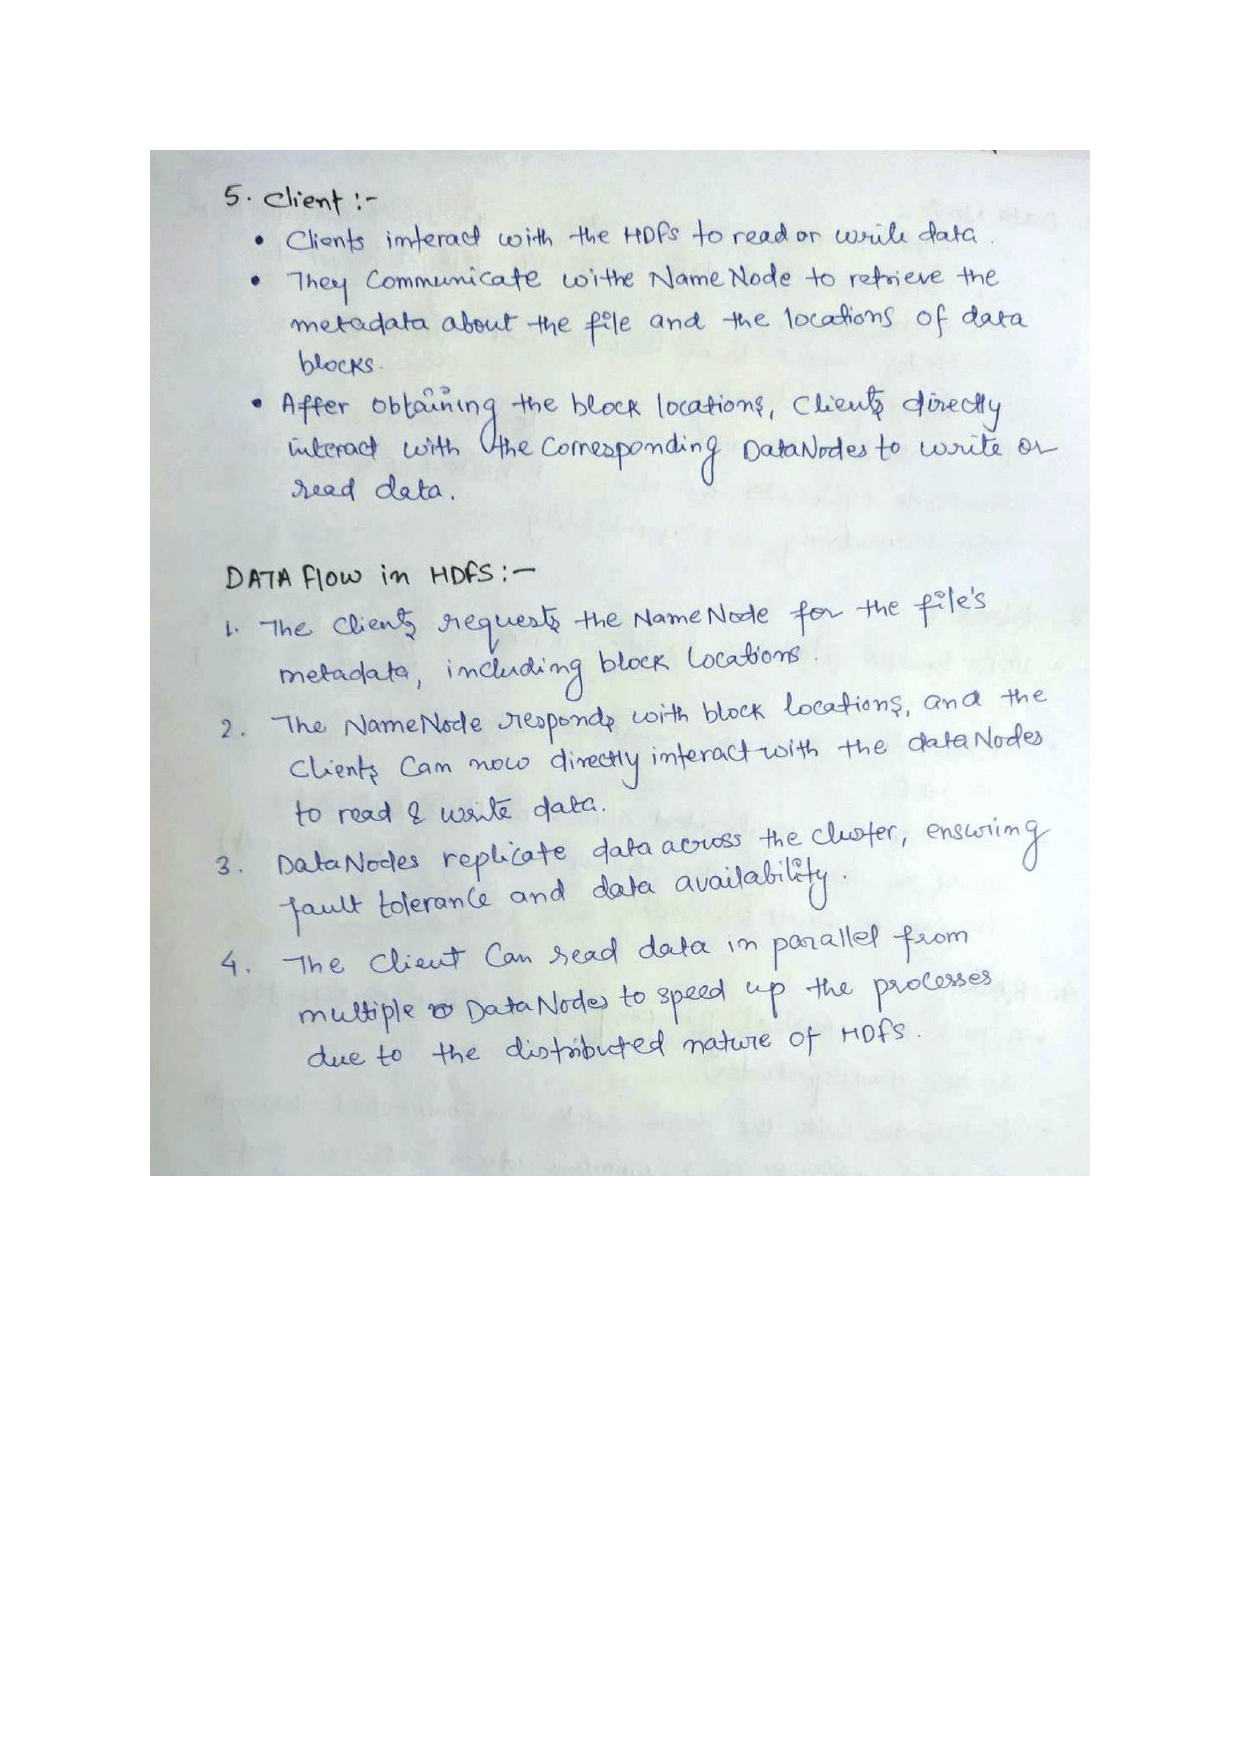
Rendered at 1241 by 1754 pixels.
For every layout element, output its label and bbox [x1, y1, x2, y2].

picture [150, 150, 1091, 1176]
